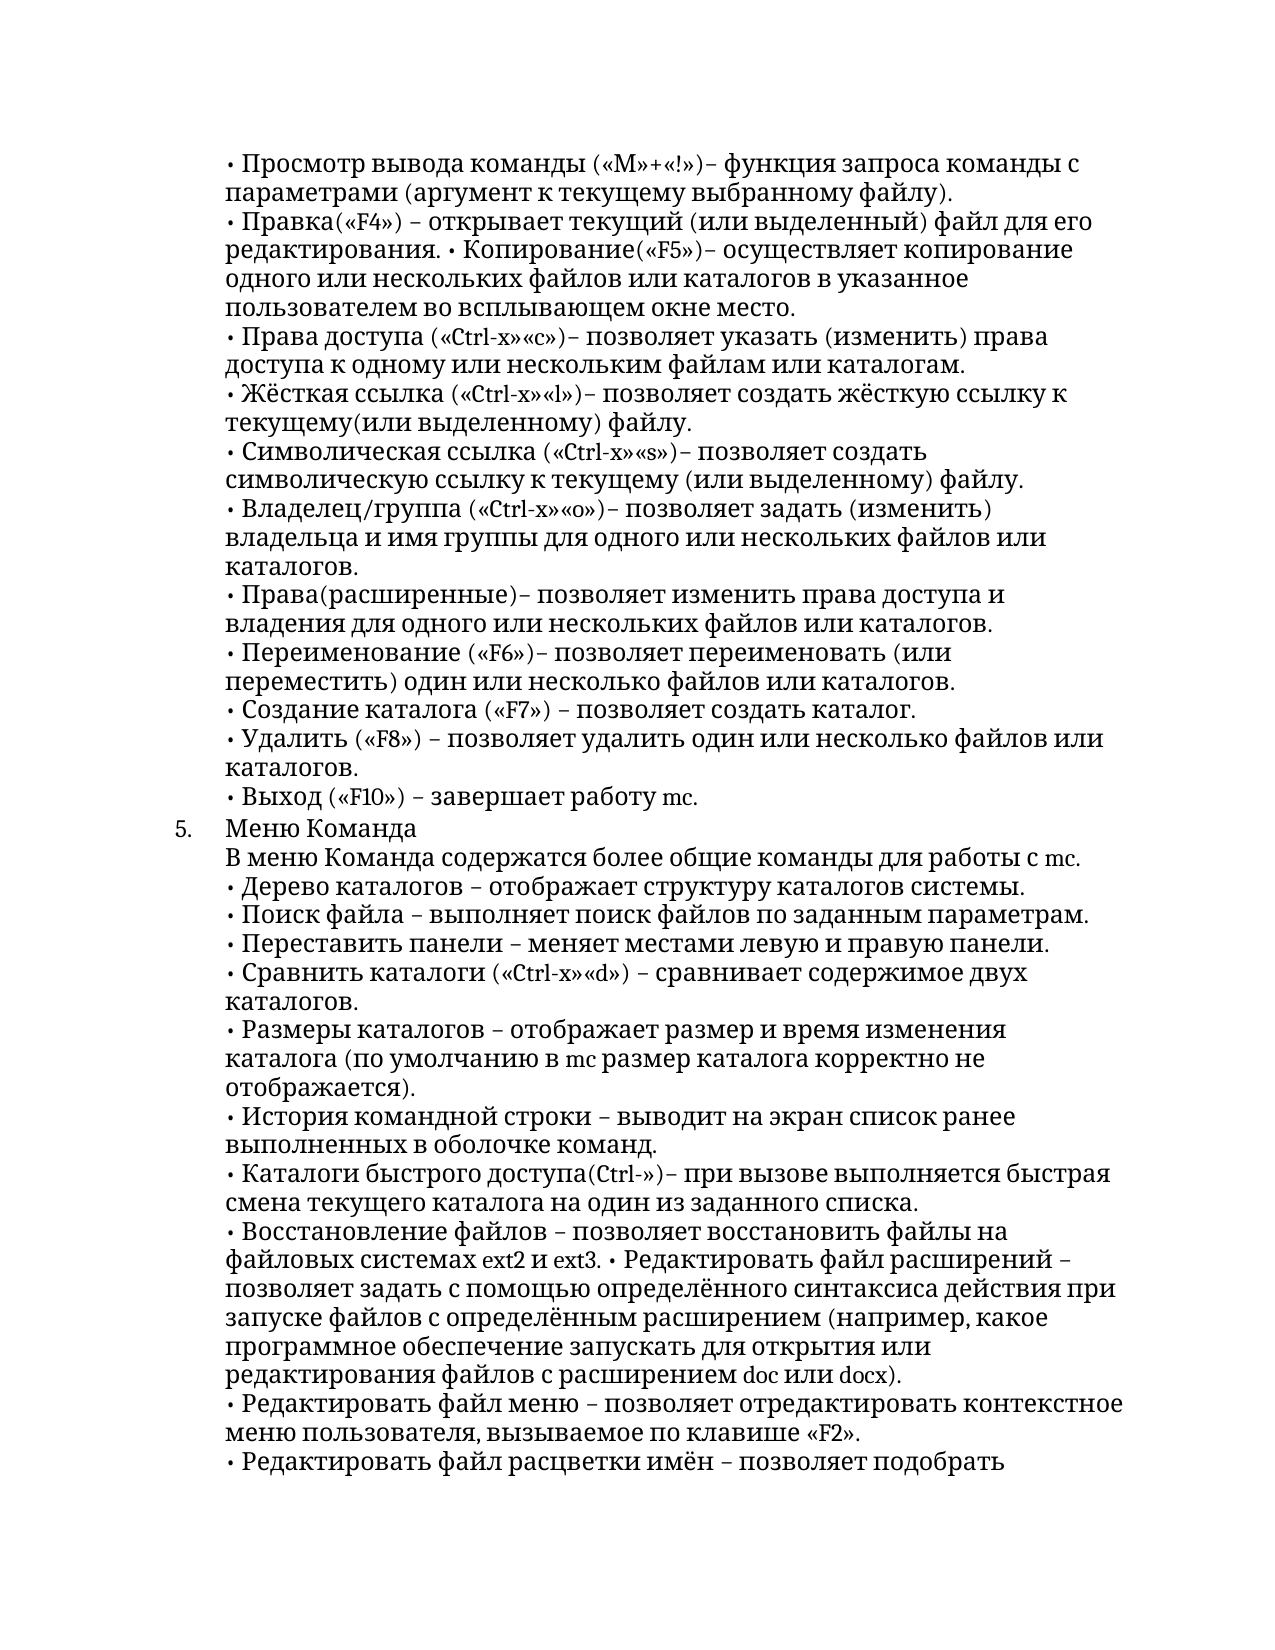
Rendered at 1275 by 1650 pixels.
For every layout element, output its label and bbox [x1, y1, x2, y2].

list [175, 150, 1125, 811]
list [175, 815, 1125, 1476]
